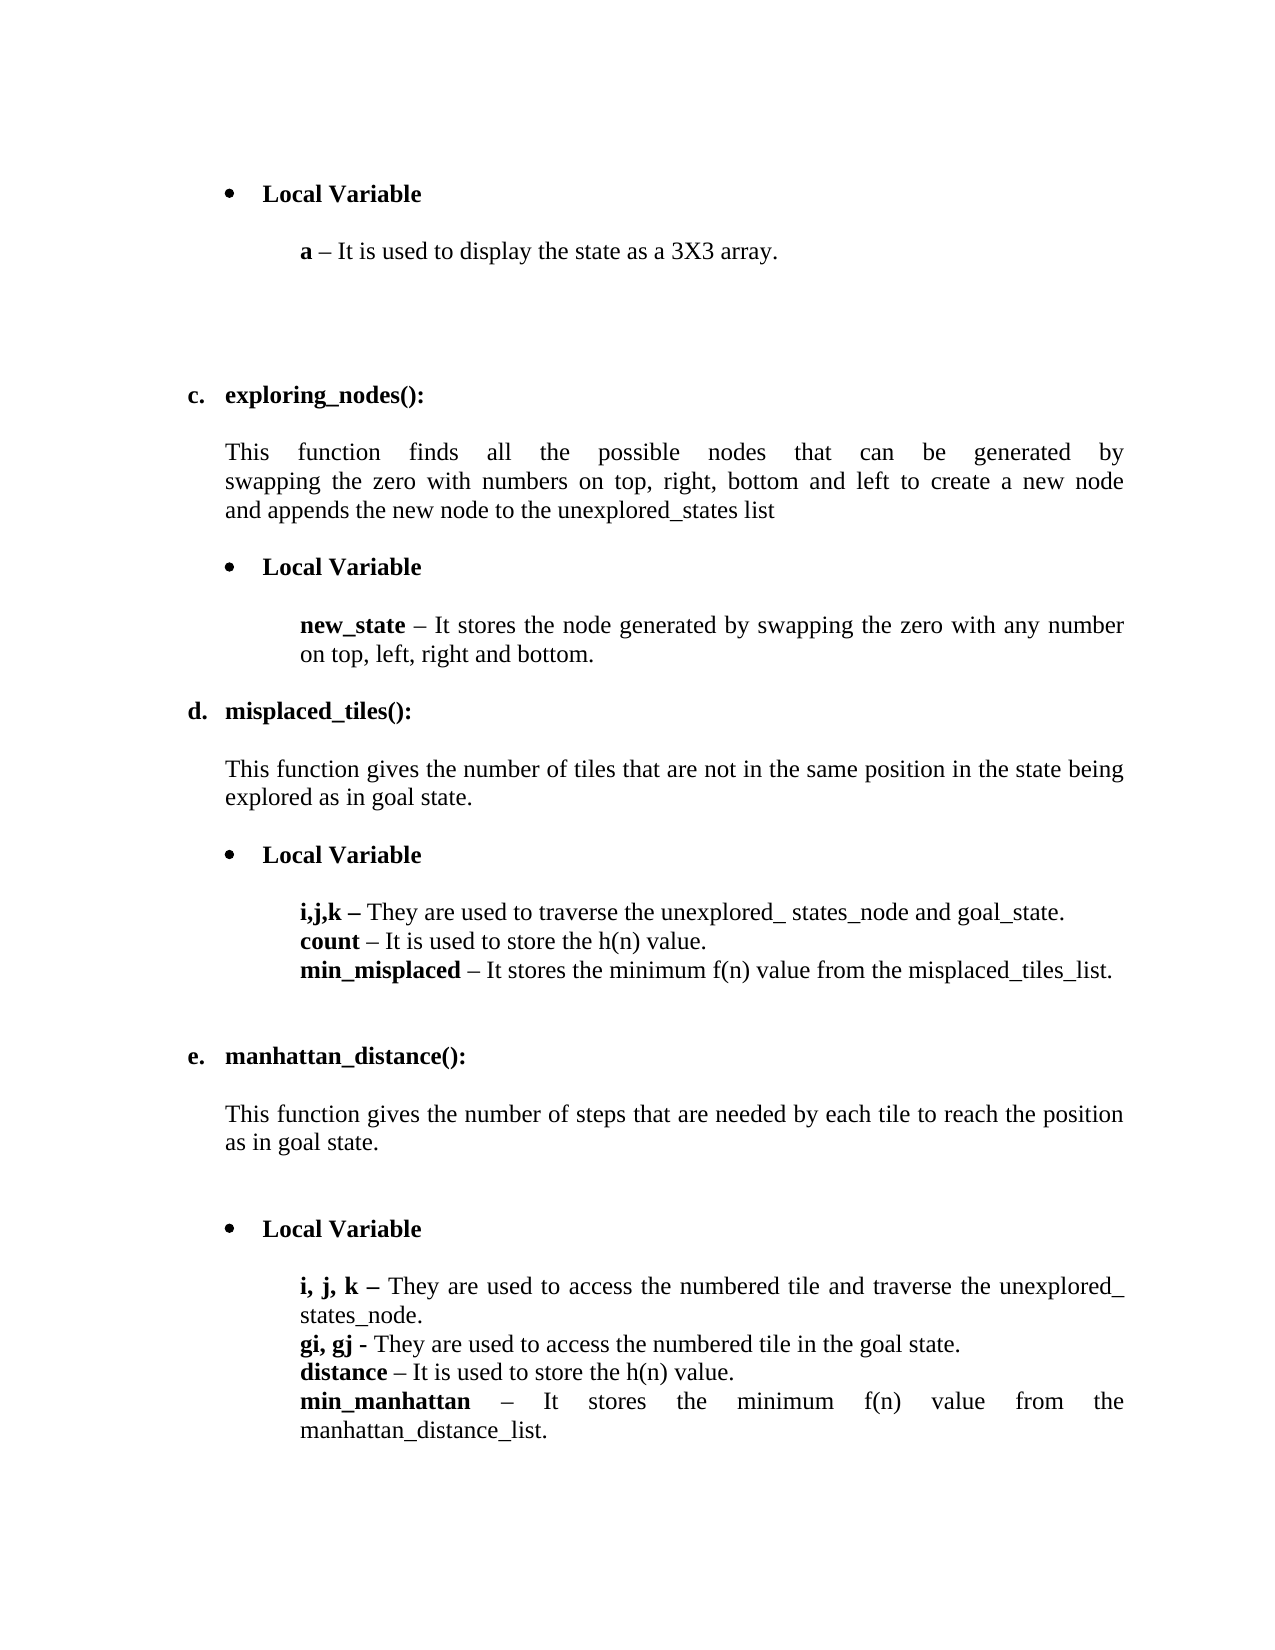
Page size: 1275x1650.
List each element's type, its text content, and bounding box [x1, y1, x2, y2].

list exploring_nodes(): [187, 380, 1125, 409]
text min_manhattan – It stores the minimum f(n) value from the manhattan_distance_list. [300, 1386, 1125, 1444]
list This function finds all the possible nodes that can be generated by swapping the zero with numbers on top, right, bottom and left to create a new node and appends the new node to the unexplored_states list [225, 437, 1125, 524]
text i, j, k – They are used to access the numbered tile and traverse the unexplored_ states_node. [300, 1271, 1125, 1329]
text i,j,k – They are used to traverse the unexplored_ states_node and goal_state. [300, 897, 1125, 926]
list Local Variable [225, 552, 1125, 581]
text distance – It is used to store the h(n) value. [300, 1357, 1125, 1386]
text new_state – It stores the node generated by swapping the zero with any number on top, left, right and bottom. [300, 610, 1125, 667]
text a – It is used to display the state as a 3X3 array. [300, 236, 1125, 265]
text gi, gj - They are used to access the numbered tile in the goal state. [300, 1329, 1125, 1357]
list Local Variable [225, 179, 1125, 207]
list manhattan_distance(): [187, 1041, 1125, 1070]
list Local Variable [225, 840, 1125, 869]
text This function gives the number of tiles that are not in the same position in the state being explored as in goal state. [225, 754, 1125, 811]
text This function gives the number of steps that are needed by each tile to reach the position as in goal state. [225, 1099, 1125, 1156]
list misplaced_tiles(): [187, 696, 1125, 725]
text min_misplaced – It stores the minimum f(n) value from the misplaced_tiles_list. [300, 955, 1125, 984]
list Local Variable [225, 1214, 1125, 1242]
text count – It is used to store the h(n) value. [300, 926, 1125, 955]
